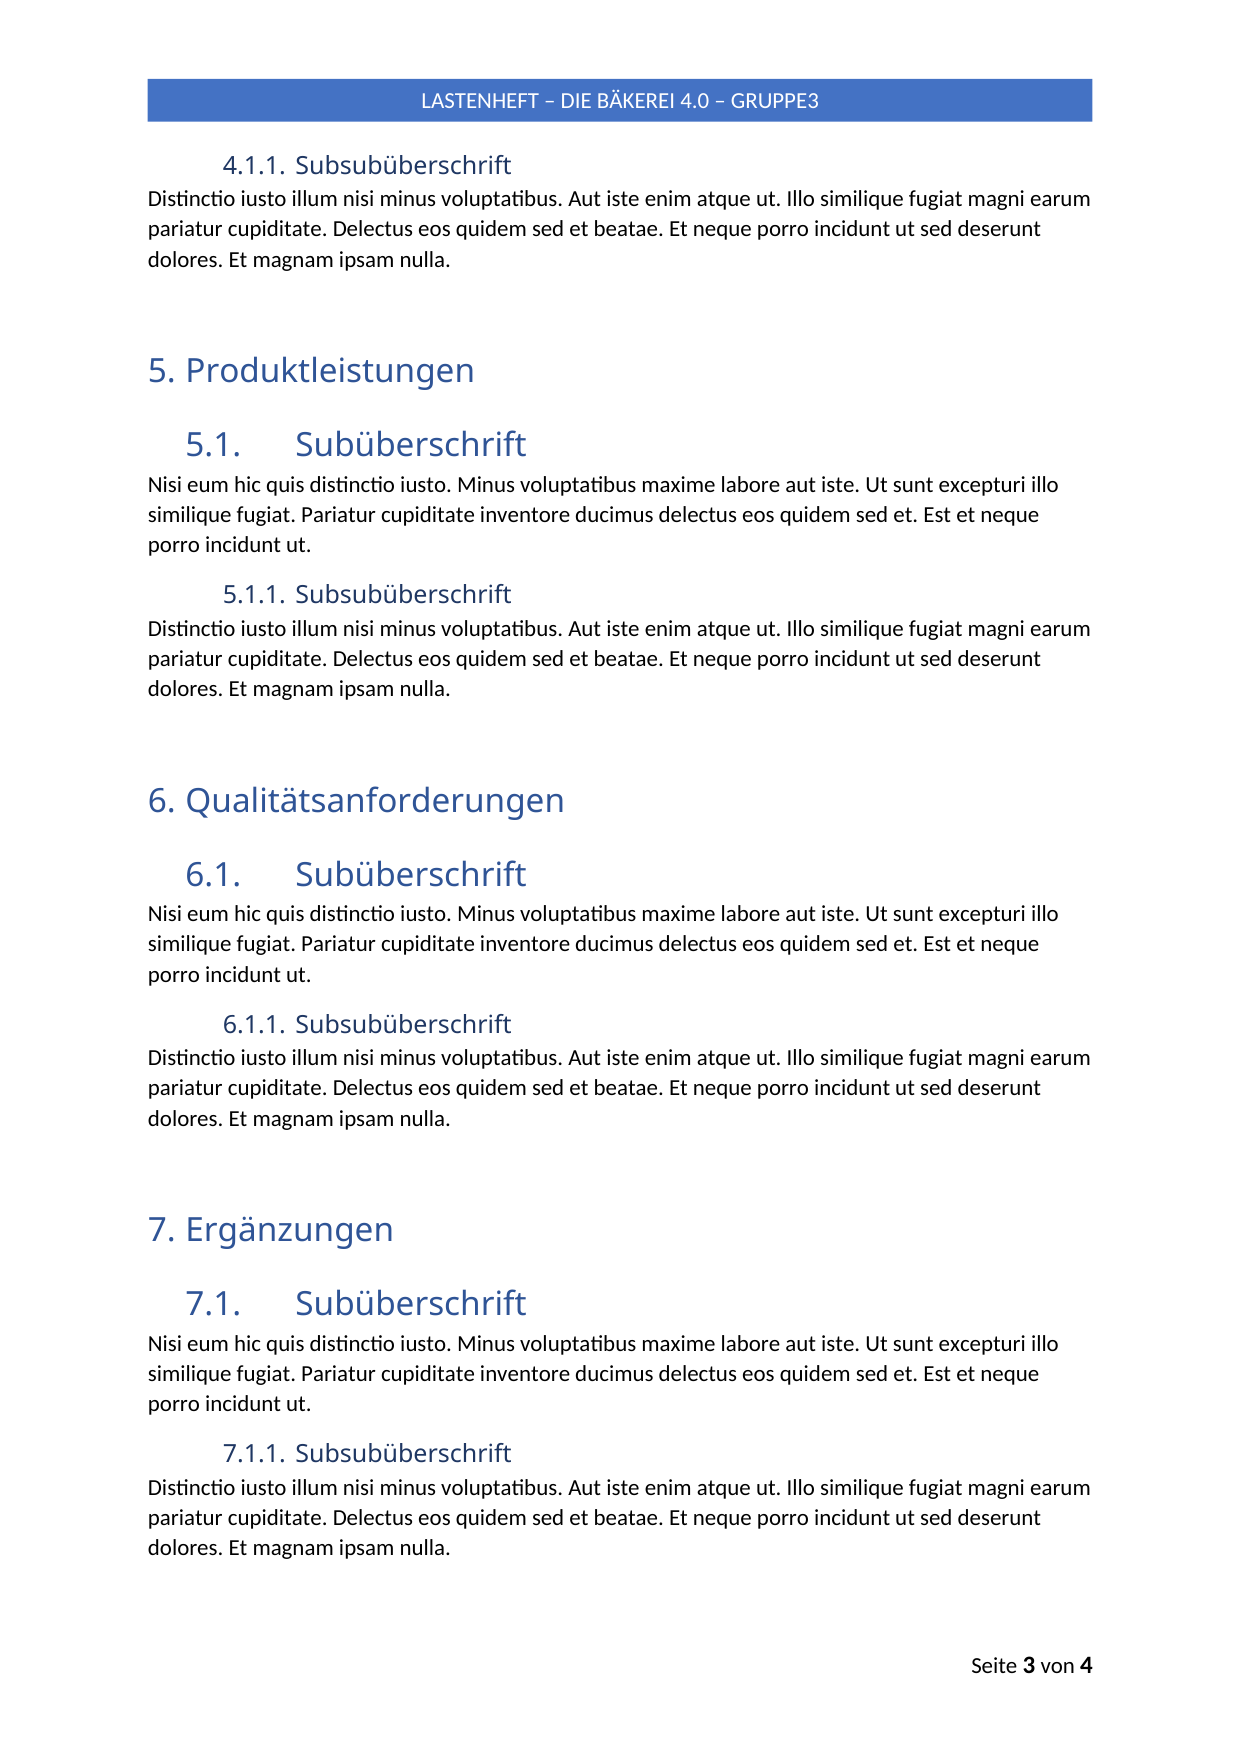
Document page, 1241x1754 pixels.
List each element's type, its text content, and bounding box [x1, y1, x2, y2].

subtitle Subsubüberschrift [223, 577, 1093, 611]
subtitle Qualitätsanforderungen [148, 776, 1093, 822]
subtitle Subüberschrift [185, 421, 1093, 466]
subtitle Subüberschrift [185, 850, 1093, 896]
subtitle Subsubüberschrift [223, 1007, 1093, 1041]
subtitle Produktleistungen [148, 347, 1093, 392]
subtitle Ergänzungen [148, 1206, 1093, 1251]
subtitle Subsubüberschrift [223, 1436, 1093, 1470]
subtitle Subüberschrift [185, 1280, 1093, 1325]
subtitle Subsubüberschrift [223, 148, 1093, 182]
